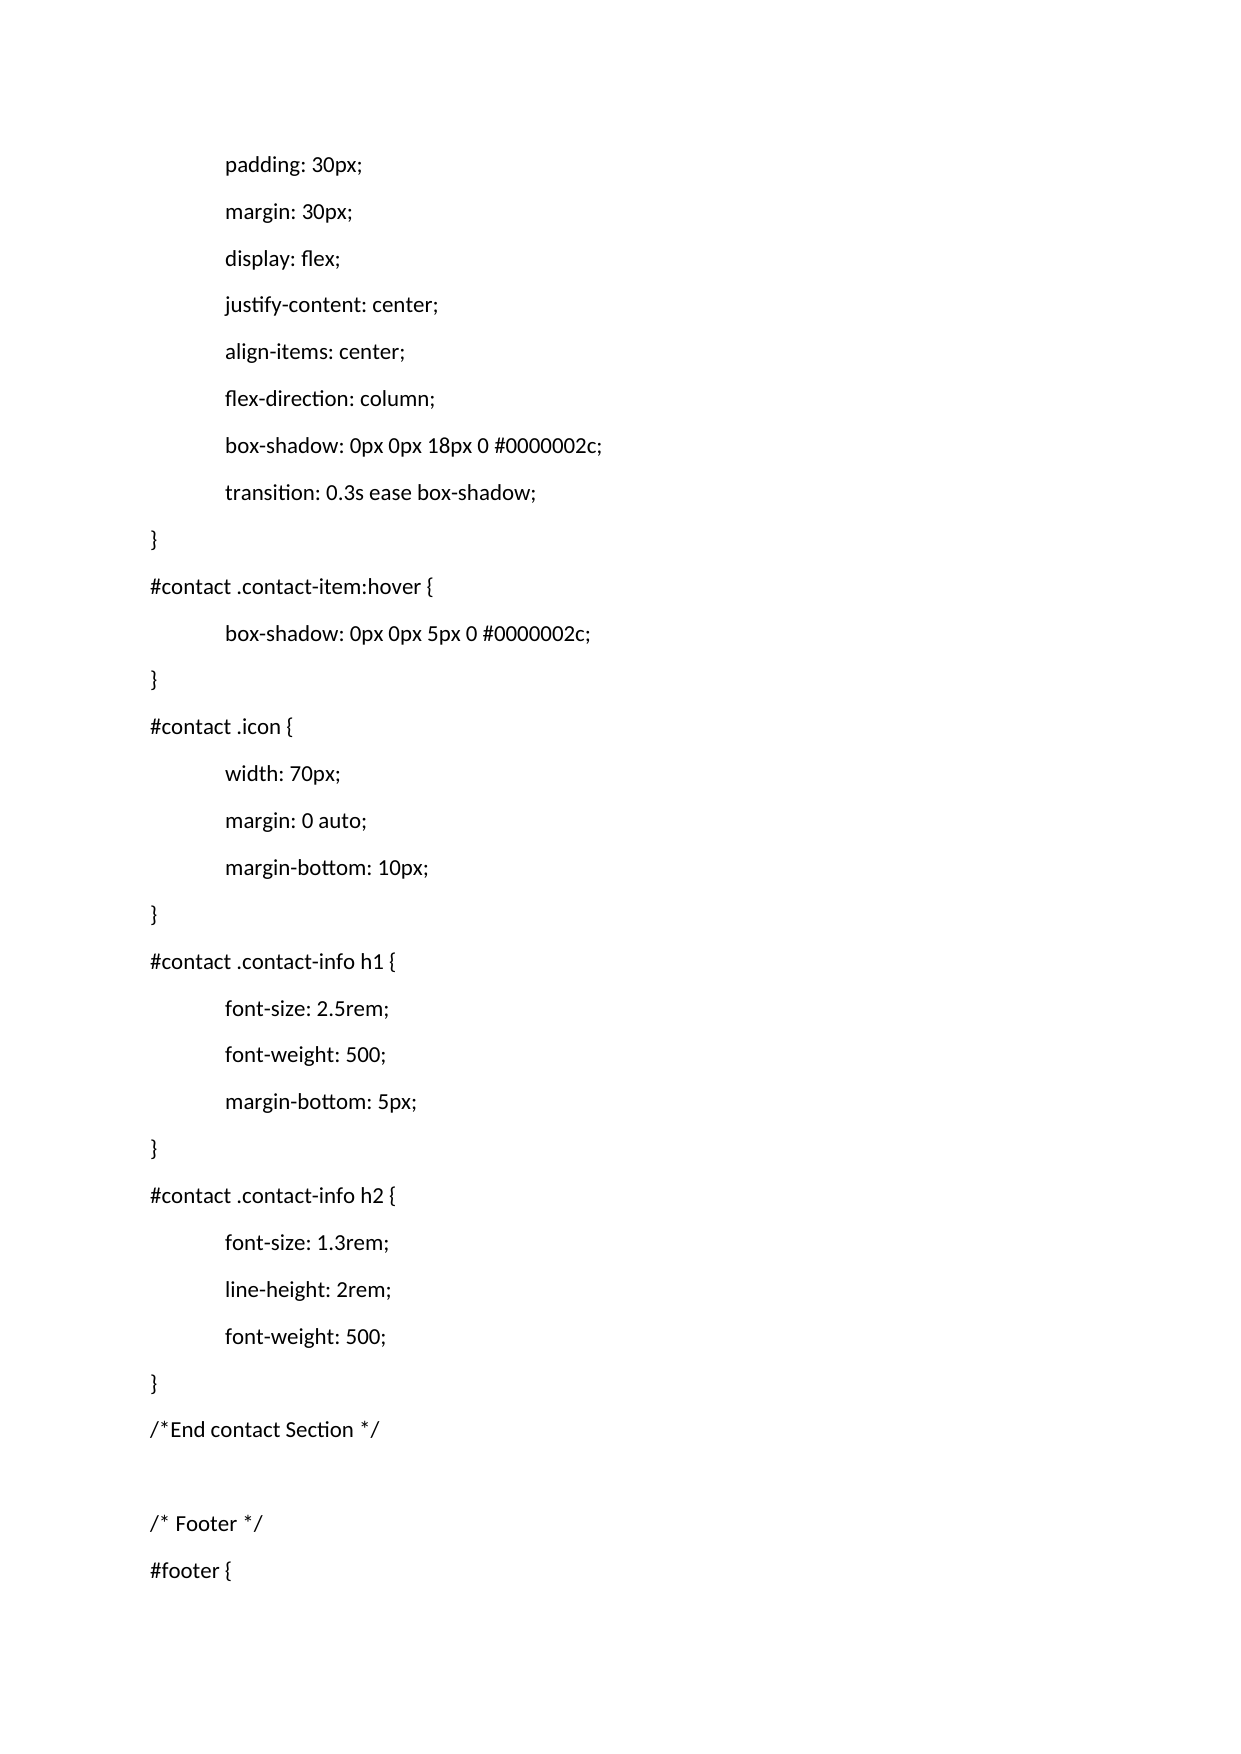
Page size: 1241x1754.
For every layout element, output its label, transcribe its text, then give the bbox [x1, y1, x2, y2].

text transition: 0.3s ease box-shadow; [150, 478, 1090, 506]
text box-shadow: 0px 0px 5px 0 #0000002c; [150, 619, 1090, 647]
text font-weight: 500; [150, 1322, 1090, 1350]
text margin-bottom: 5px; [150, 1087, 1090, 1116]
text } [150, 1369, 1090, 1397]
text #contact .contact-info h1 { [150, 947, 1090, 975]
text box-shadow: 0px 0px 18px 0 #0000002c; [150, 431, 1090, 459]
text } [150, 525, 1090, 553]
text padding: 30px; [150, 150, 1090, 178]
text } [150, 666, 1090, 694]
text justify-content: center; [150, 291, 1090, 319]
text } [150, 1134, 1090, 1162]
text margin: 30px; [150, 197, 1090, 225]
text #contact .contact-item:hover { [150, 572, 1090, 600]
text /*End contact Section */ [150, 1416, 1090, 1444]
text align-items: center; [150, 337, 1090, 366]
text font-weight: 500; [150, 1041, 1090, 1069]
text #contact .contact-info h2 { [150, 1181, 1090, 1209]
text margin: 0 auto; [150, 806, 1090, 834]
text font-size: 1.3rem; [150, 1228, 1090, 1256]
text #contact .icon { [150, 712, 1090, 741]
text flex-direction: column; [150, 384, 1090, 412]
text display: flex; [150, 244, 1090, 272]
text font-size: 2.5rem; [150, 994, 1090, 1022]
text /* Footer */ [150, 1509, 1090, 1537]
text } [150, 900, 1090, 928]
text margin-bottom: 10px; [150, 853, 1090, 881]
text line-height: 2rem; [150, 1275, 1090, 1303]
text width: 70px; [150, 759, 1090, 787]
text #footer { [150, 1556, 1090, 1584]
